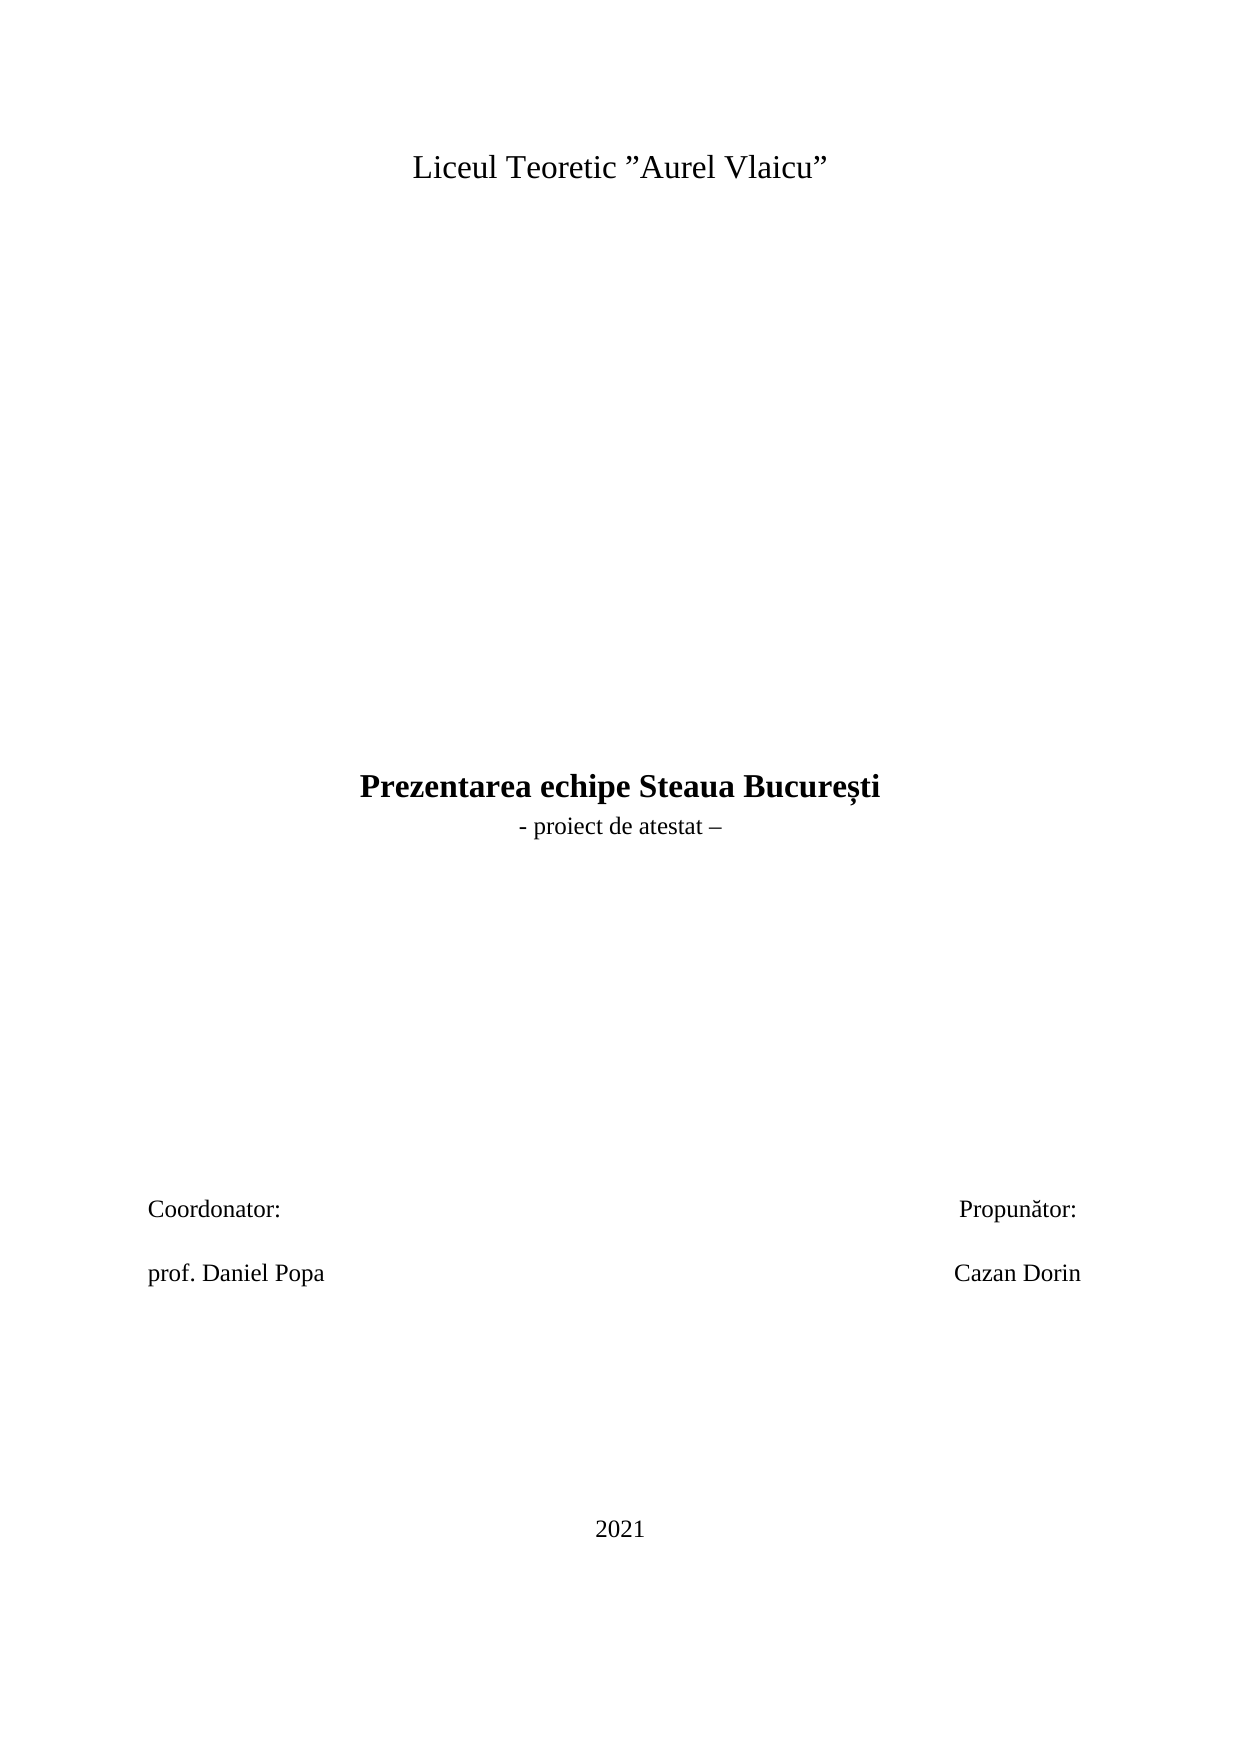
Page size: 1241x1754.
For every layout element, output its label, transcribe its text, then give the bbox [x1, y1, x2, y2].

text - proiect de atestat – [148, 811, 1093, 839]
text Prezentarea echipe Steaua București [148, 767, 1093, 805]
text prof. Daniel Popa Cazan Dorin [148, 1258, 1093, 1287]
text 2021 [148, 1514, 1093, 1543]
text Liceul Teoretic ”Aurel Vlaicu” [148, 148, 1093, 186]
text Coordonator: Propunător: [148, 1194, 1093, 1223]
